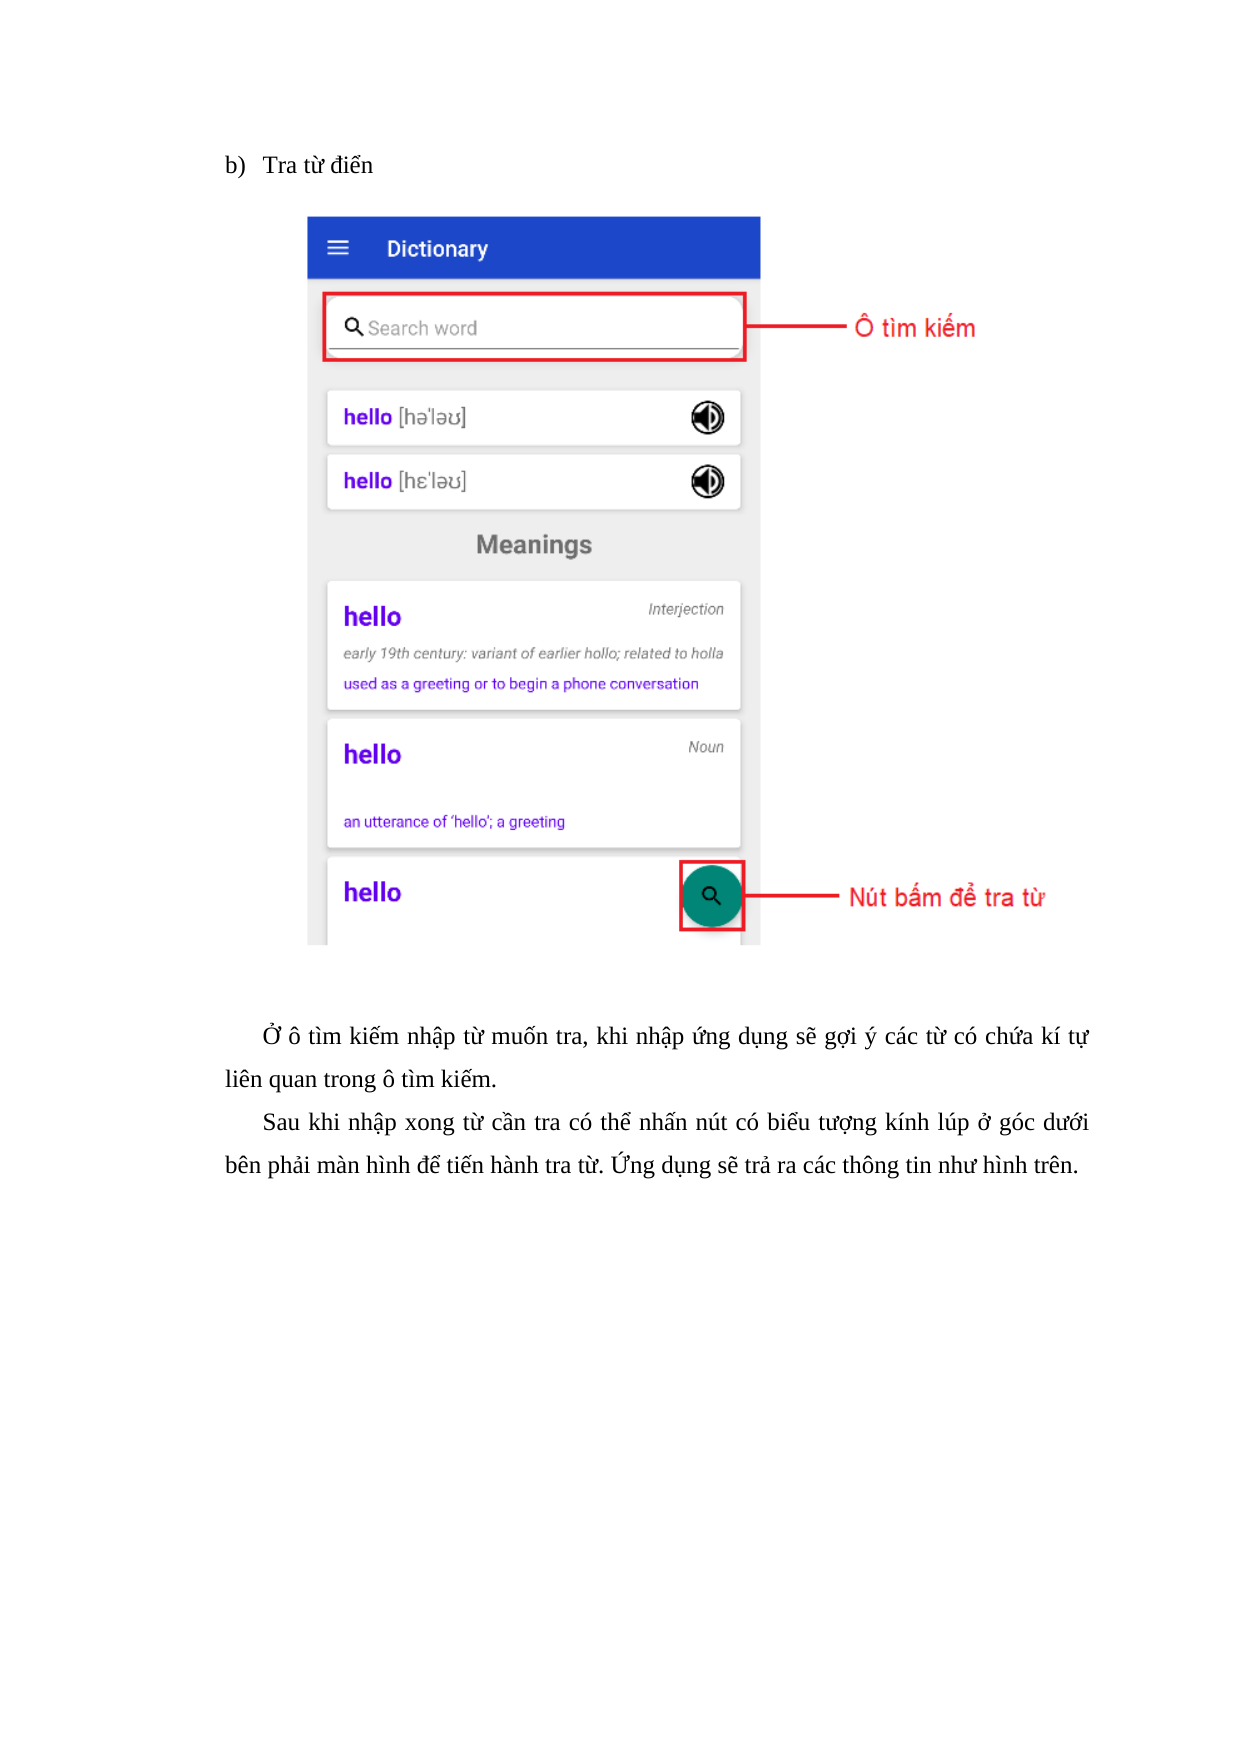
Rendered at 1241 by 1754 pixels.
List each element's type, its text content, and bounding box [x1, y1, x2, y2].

list Sau khi nhập xong từ cần tra có thể nhấn nút có biểu tượng kính lúp ở góc dưới bên phải màn hình để tiến hành tra từ. Ứng dụng sẽ trả ra các thông tin như hình trên. [225, 1107, 1090, 1179]
picture [255, 213, 1091, 949]
list Ở ô tìm kiếm nhập từ muốn tra, khi nhập ứng dụng sẽ gợi ý các từ có chứa kí tự liên quan trong ô tìm kiếm. [225, 1021, 1090, 1093]
list Tra từ điển [225, 150, 1090, 179]
